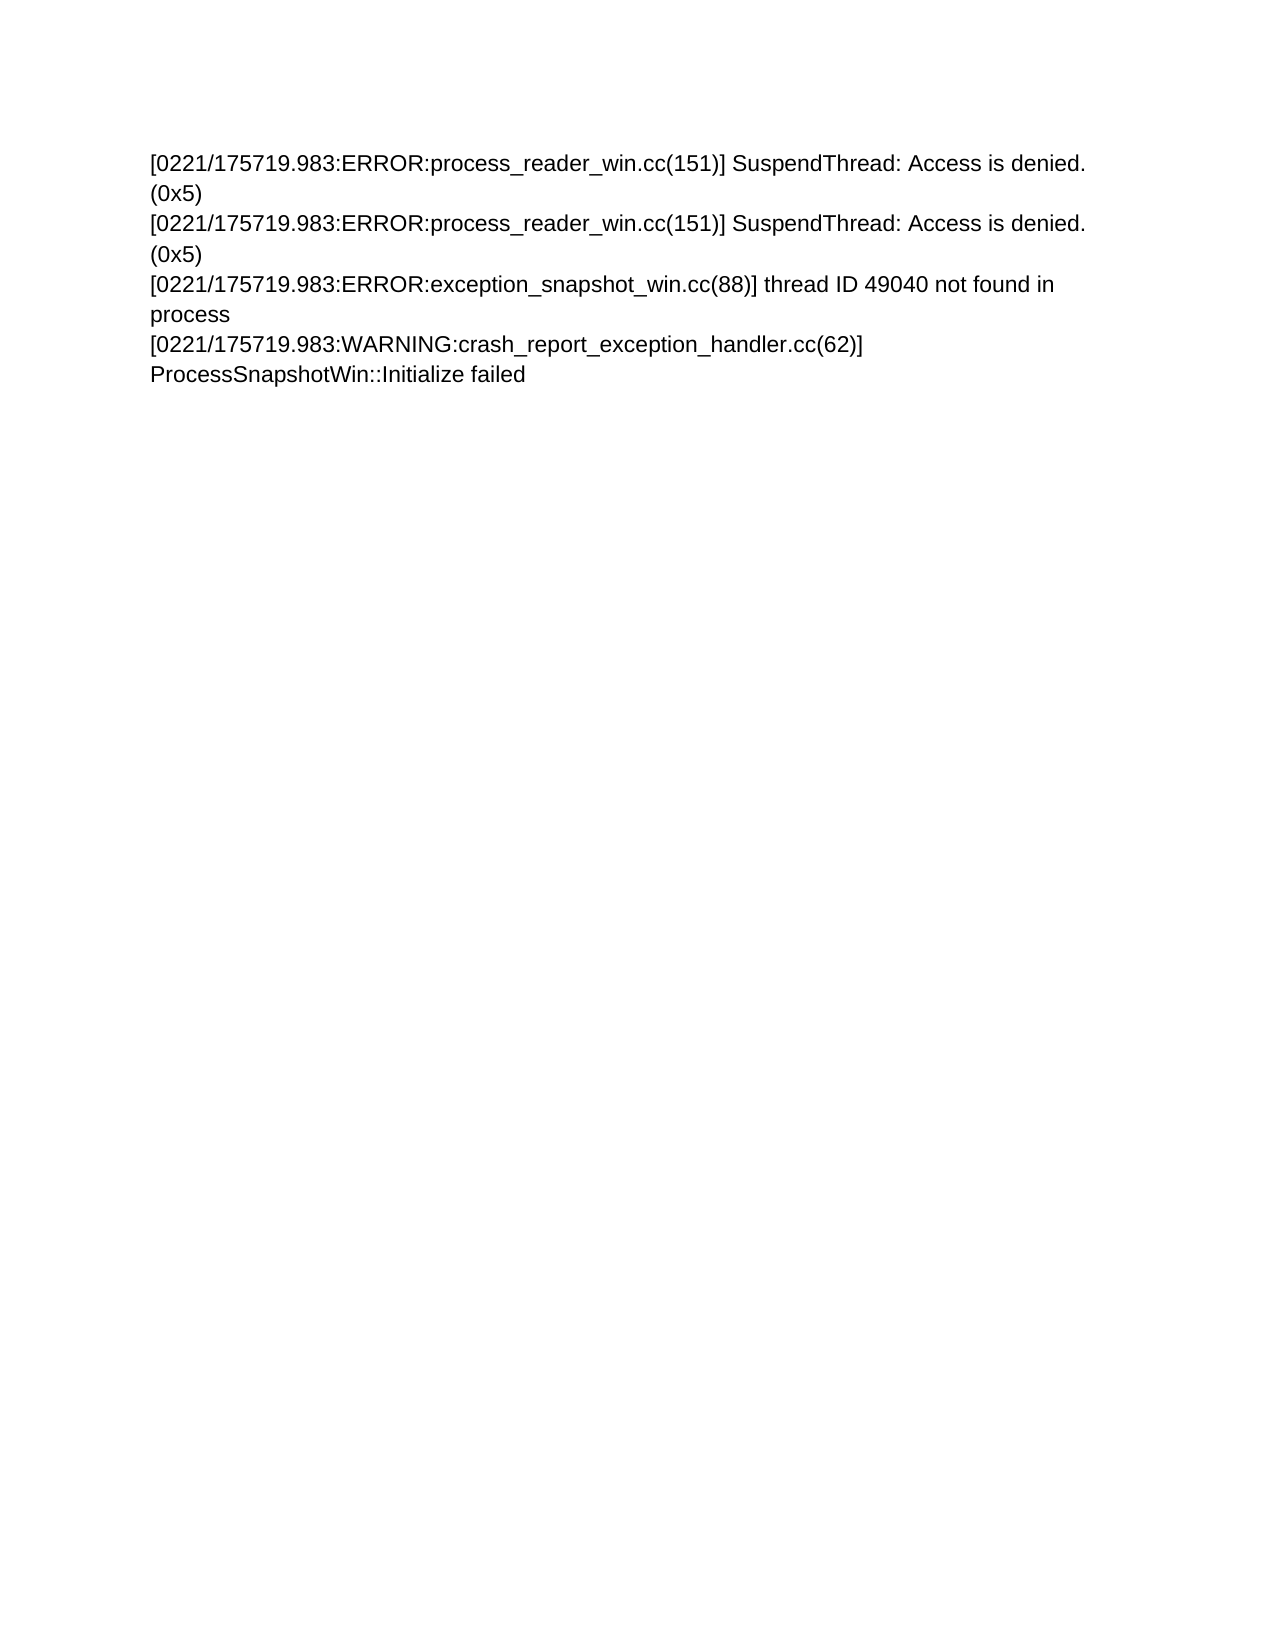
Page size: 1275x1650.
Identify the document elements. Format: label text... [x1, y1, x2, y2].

text [0221/175719.983:ERROR:exception_snapshot_win.cc(88)] thread ID 49040 not found in process [150, 271, 1125, 327]
text [0221/175719.983:ERROR:process_reader_win.cc(151)] SuspendThread: Access is denied. (0x5) [150, 150, 1125, 207]
text [0221/175719.983:WARNING:crash_report_exception_handler.cc(62)] ProcessSnapshotWin::Initialize failed [150, 331, 1125, 388]
text [0221/175719.983:ERROR:process_reader_win.cc(151)] SuspendThread: Access is denied. (0x5) [150, 210, 1125, 267]
